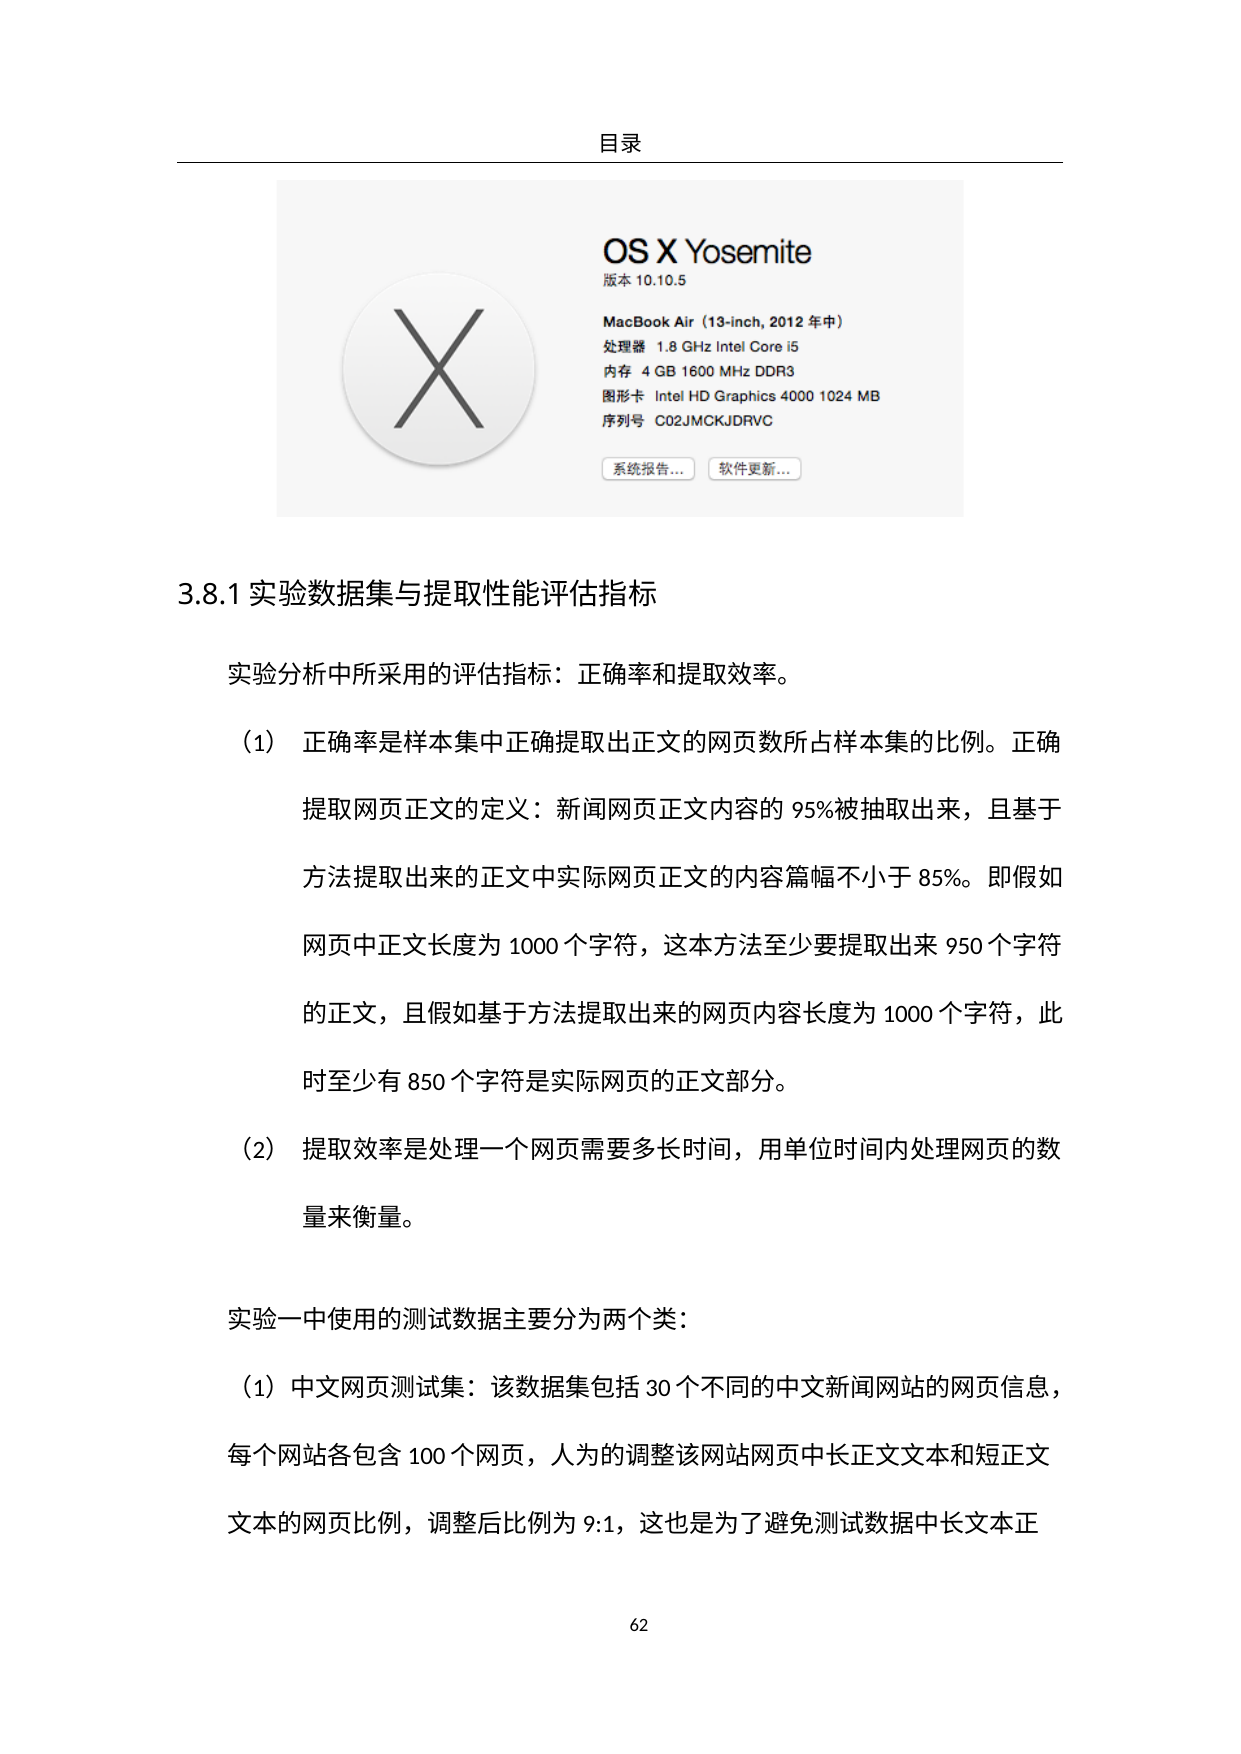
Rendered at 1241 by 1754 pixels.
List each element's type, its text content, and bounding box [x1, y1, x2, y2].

text 实验一中使用的测试数据主要分为两个类： [177, 1283, 1063, 1351]
text 实验分析中所采用的评估指标：正确率和提取效率。 [227, 638, 1063, 706]
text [227, 1351, 1063, 1555]
list 正确率是样本集中正确提取出正文的网页数所占样本集的比例。正确提取网页正文的定义：新闻网页正文内容的95%被抽取出来，且基于方法提取出来的正文中实际网页正文的内容篇幅不小于85%。即假如网页中正文长度为1000个字符，这本方法至少要提取出来950个字符的正文，且假如基于方法提取出来的网页内容长度为1000个字符，此时至少有850个字符是实际网页的正文部分。 [227, 706, 1063, 1114]
list 提取效率是处理一个网页需要多长时间，用单位时间内处理网页的数量来衡量。 [227, 1114, 1063, 1249]
picture [276, 180, 964, 517]
subtitle 3.8.1实验数据集与提取性能评估指标 [177, 558, 1063, 626]
